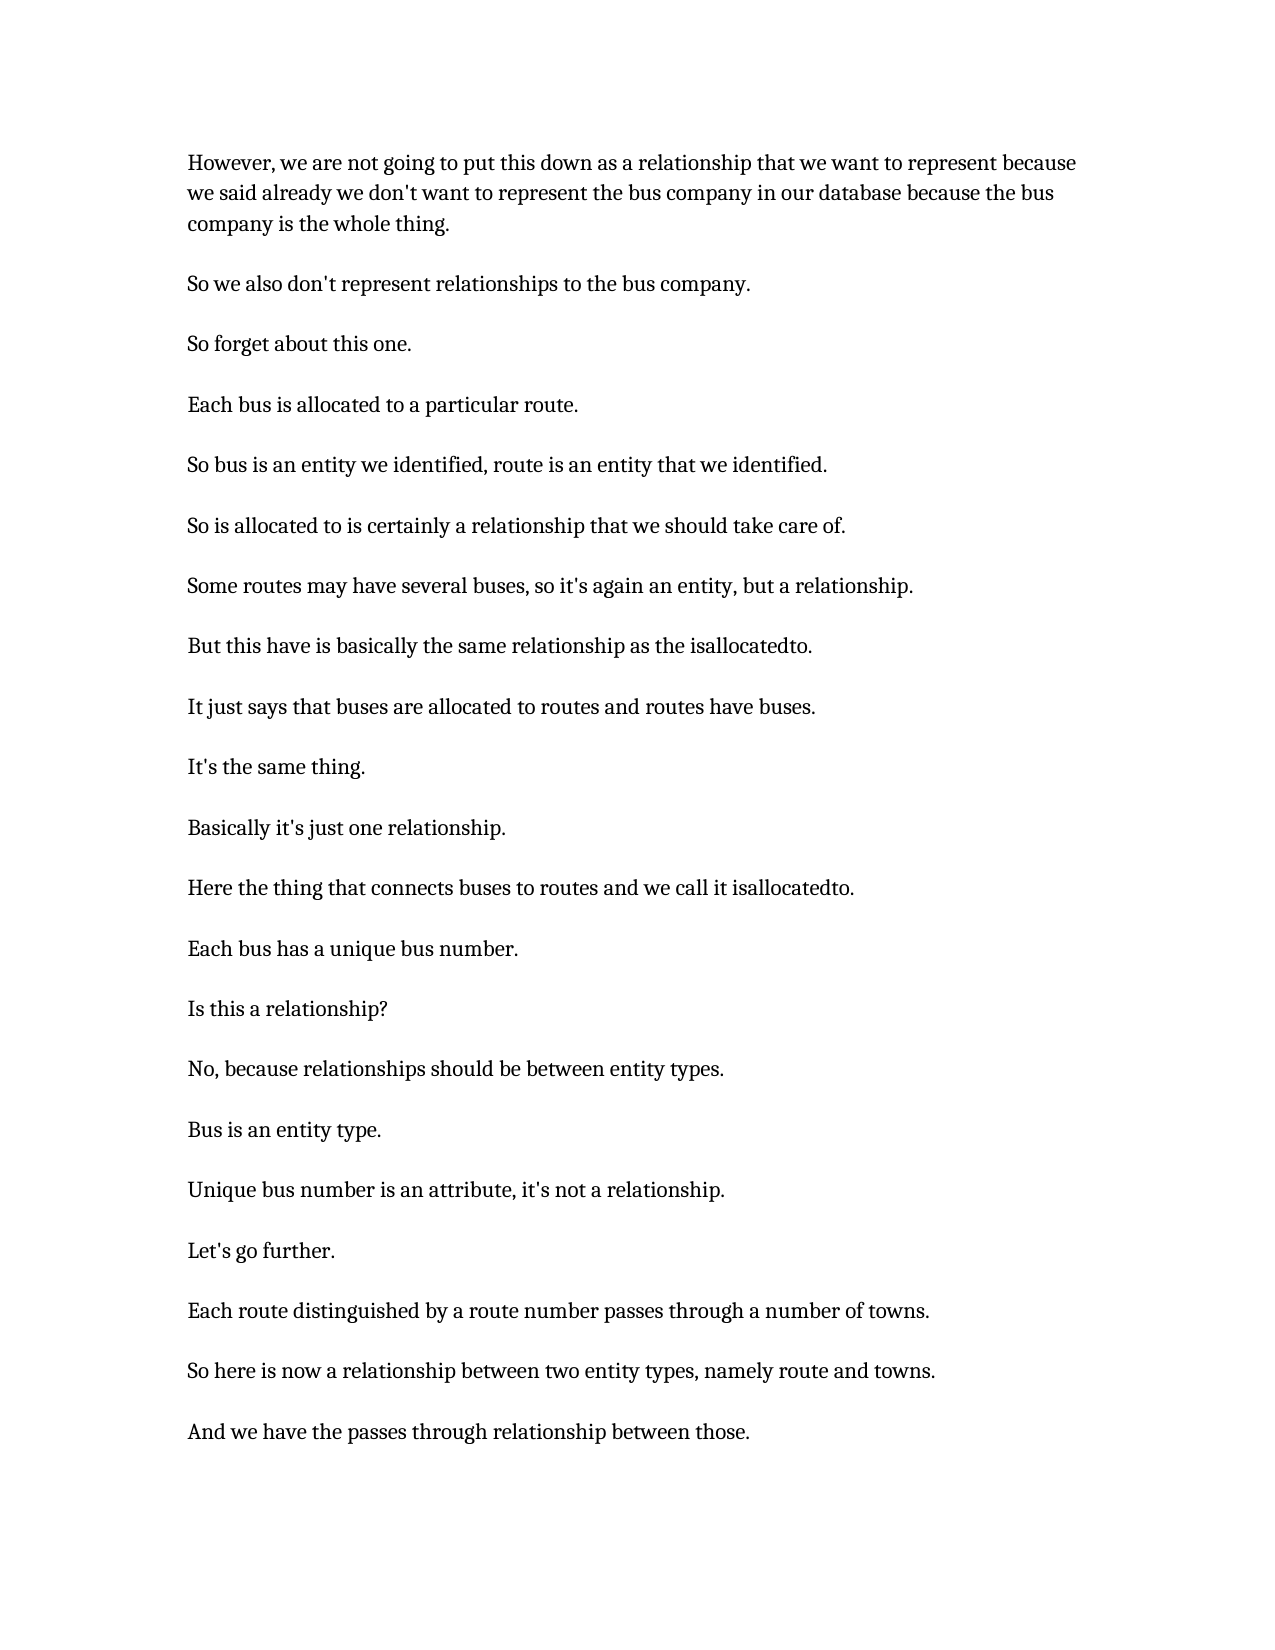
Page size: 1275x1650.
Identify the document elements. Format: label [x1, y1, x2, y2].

text [187, 150, 1087, 1475]
